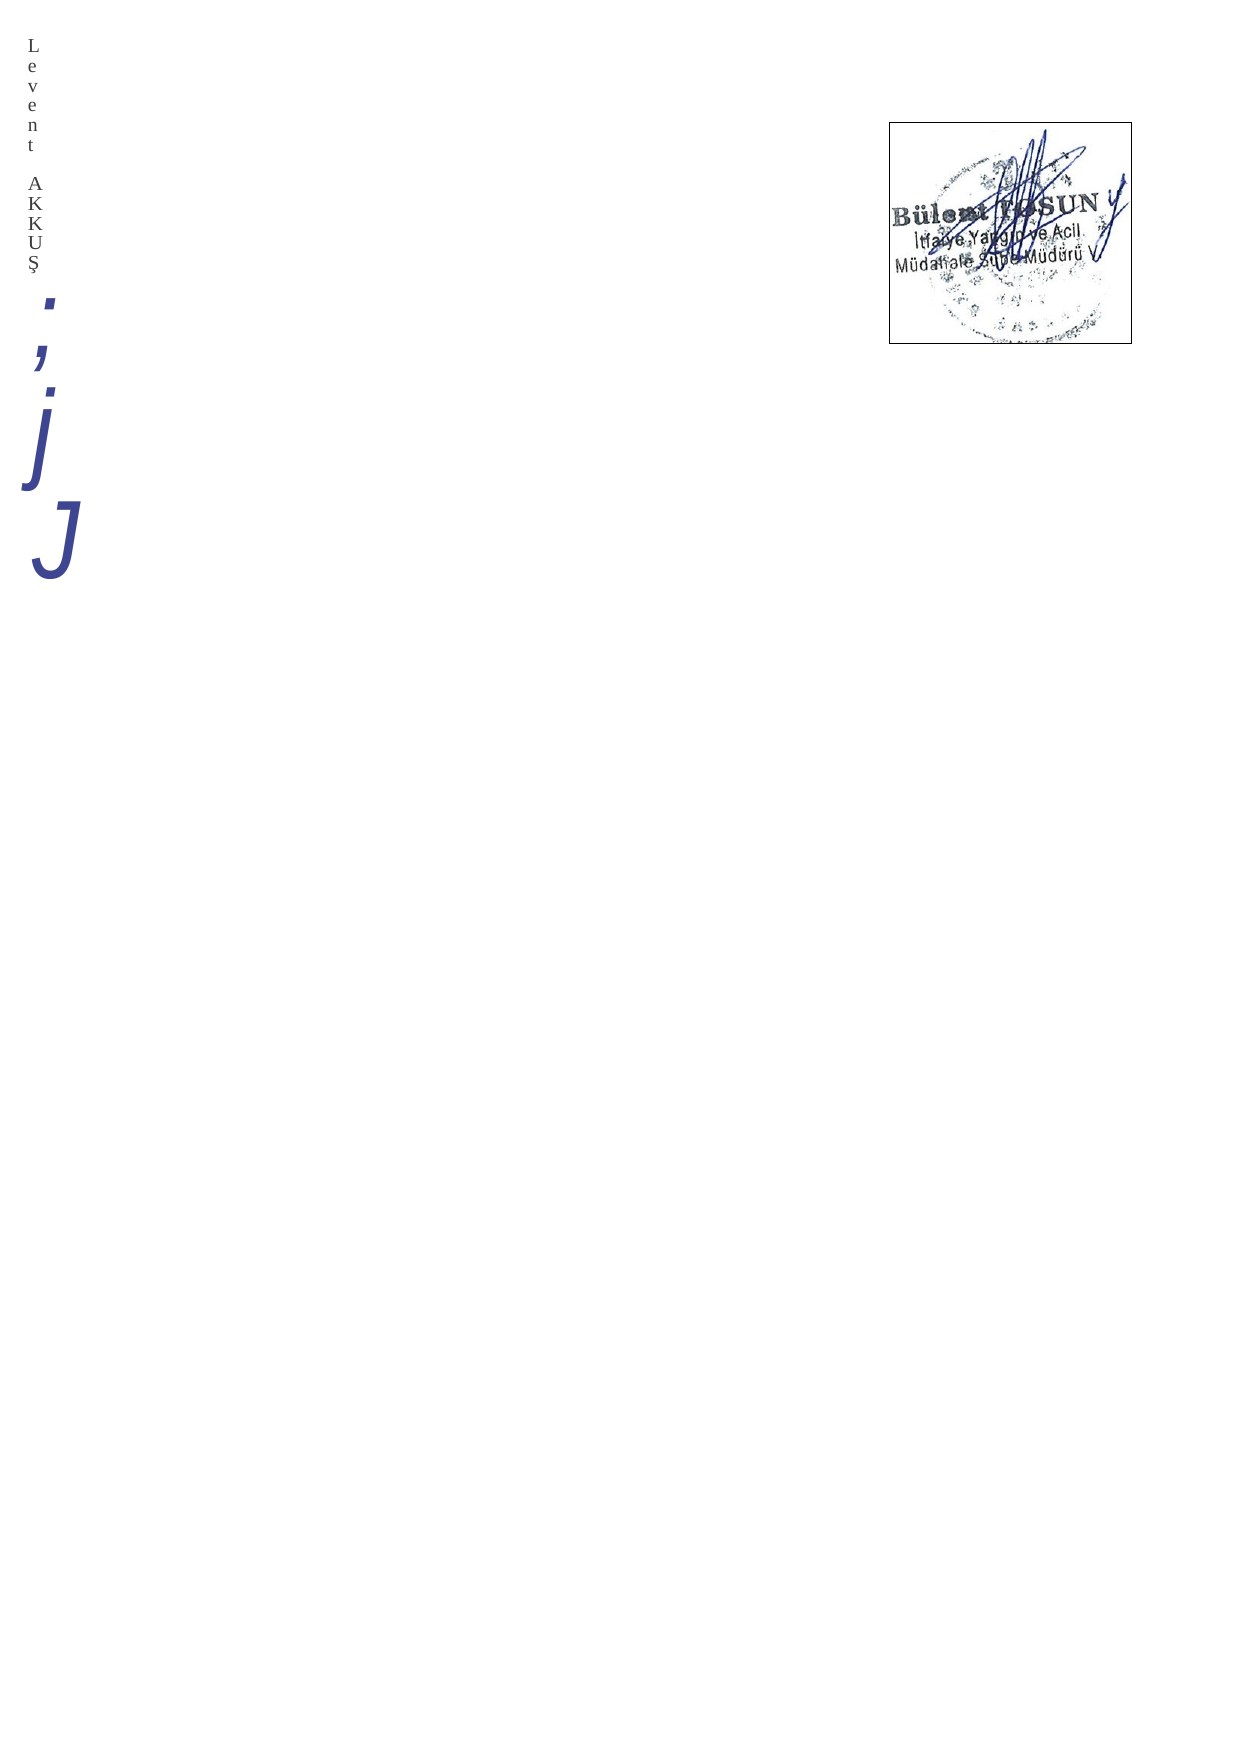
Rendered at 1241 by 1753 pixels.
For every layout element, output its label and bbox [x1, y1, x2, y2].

picture [890, 123, 1131, 343]
